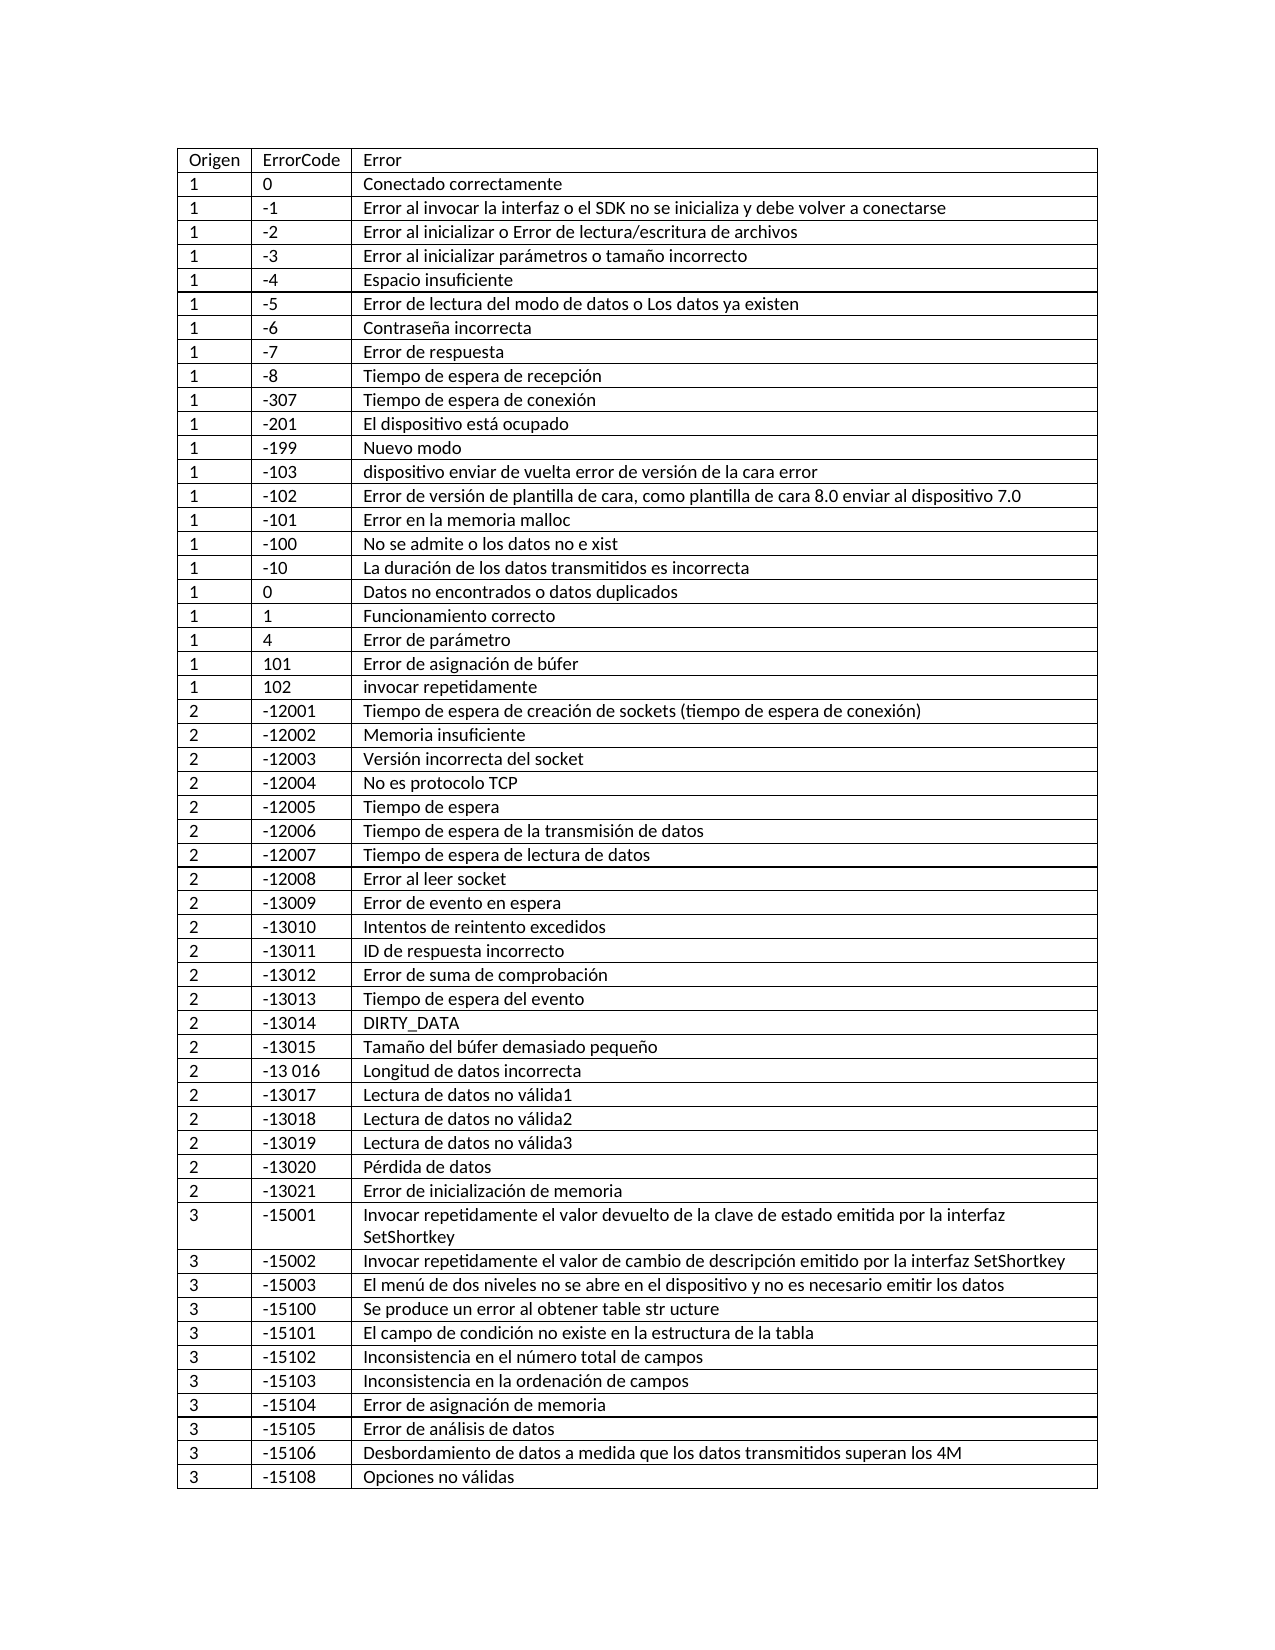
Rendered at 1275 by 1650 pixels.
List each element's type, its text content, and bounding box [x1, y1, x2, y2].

table_cell No es protocolo TCP [352, 772, 1097, 794]
table_cell DIRTY_DATA [352, 1011, 1097, 1034]
table_cell 3 [178, 1322, 251, 1344]
table_cell -1 [252, 197, 351, 219]
table_cell Error de asignación de búfer [352, 652, 1097, 675]
table_cell Tiempo de espera de creación de sockets (tiempo de espera de conexión) [352, 700, 1097, 723]
table_cell 1 [178, 652, 251, 675]
table_cell La duración de los datos transmitidos es incorrecta [352, 556, 1097, 579]
table_cell -5 [252, 293, 351, 315]
table_cell 2 [178, 1059, 251, 1082]
table_cell 3 [178, 1346, 251, 1368]
table_cell -13013 [252, 987, 351, 1010]
table_cell 1 [178, 245, 251, 267]
table_cell 2 [178, 748, 251, 771]
table_cell Conectado correctamente [352, 173, 1097, 196]
table_cell 1 [178, 173, 251, 196]
table_cell -12003 [252, 748, 351, 771]
table_cell 1 [178, 628, 251, 651]
table_cell El menú de dos niveles no se abre en el dispositivo y no es necesario emitir los datos [352, 1274, 1097, 1297]
table_cell -4 [252, 269, 351, 291]
table_cell 1 [178, 532, 251, 555]
table_cell -13012 [252, 963, 351, 986]
table_cell 2 [178, 915, 251, 938]
table_cell -15002 [252, 1250, 351, 1273]
table_cell Se produce un error al obtener table str ucture [352, 1298, 1097, 1321]
table_cell -13017 [252, 1083, 351, 1106]
table_cell 1 [178, 484, 251, 507]
table_cell Error al leer socket [352, 868, 1097, 890]
table_cell Error de análisis de datos [352, 1418, 1097, 1440]
table_cell -15101 [252, 1322, 351, 1344]
table_cell -15105 [252, 1418, 351, 1440]
table_cell 2 [178, 772, 251, 794]
table_cell 1 [178, 676, 251, 699]
table_cell Error de suma de comprobación [352, 963, 1097, 986]
table_cell ID de respuesta incorrecto [352, 939, 1097, 962]
table_cell Longitud de datos incorrecta [352, 1059, 1097, 1082]
table_cell 2 [178, 844, 251, 866]
table_cell -2 [252, 221, 351, 243]
table_cell -13020 [252, 1155, 351, 1178]
table_cell Espacio insuficiente [352, 269, 1097, 291]
table_cell 3 [178, 1465, 251, 1488]
table_cell -307 [252, 388, 351, 411]
table_cell 1 [178, 460, 251, 483]
table_cell 1 [178, 412, 251, 435]
table_cell Tiempo de espera del evento [352, 987, 1097, 1010]
table_cell -15103 [252, 1370, 351, 1392]
table_cell Tiempo de espera [352, 796, 1097, 818]
table_cell 1 [178, 197, 251, 219]
table_cell Opciones no válidas [352, 1465, 1097, 1488]
table_cell -12008 [252, 868, 351, 890]
table_cell -6 [252, 316, 351, 339]
table_cell 0 [252, 580, 351, 603]
table_cell 1 [178, 269, 251, 291]
table_cell -101 [252, 508, 351, 531]
table_cell 1 [178, 221, 251, 243]
table_header Error [352, 149, 1097, 172]
table_cell -7 [252, 340, 351, 363]
table_cell 1 [178, 293, 251, 315]
table_cell 3 [178, 1203, 251, 1249]
table_cell -13 016 [252, 1059, 351, 1082]
table_cell -199 [252, 436, 351, 459]
table_cell 2 [178, 820, 251, 842]
table_cell -13011 [252, 939, 351, 962]
table_cell -12005 [252, 796, 351, 818]
table_cell 3 [178, 1394, 251, 1416]
table_cell -3 [252, 245, 351, 267]
table_cell Inconsistencia en la ordenación de campos [352, 1370, 1097, 1392]
table_cell 3 [178, 1274, 251, 1297]
table_cell Error al inicializar parámetros o tamaño incorrecto [352, 245, 1097, 267]
table_cell -12007 [252, 844, 351, 866]
table_cell Tiempo de espera de recepción [352, 364, 1097, 387]
table_cell Error de versión de plantilla de cara, como plantilla de cara 8.0 enviar al dispositivo 7.0 [352, 484, 1097, 507]
table_cell El campo de condición no existe en la estructura de la tabla [352, 1322, 1097, 1344]
table_cell 2 [178, 891, 251, 914]
table_cell 102 [252, 676, 351, 699]
table_cell 2 [178, 1131, 251, 1154]
table_cell dispositivo enviar de vuelta error de versión de la cara error [352, 460, 1097, 483]
table_cell 2 [178, 1155, 251, 1178]
table_cell 4 [252, 628, 351, 651]
table_cell 1 [178, 316, 251, 339]
table_cell 3 [178, 1418, 251, 1440]
table_cell Error de respuesta [352, 340, 1097, 363]
table_cell 1 [178, 556, 251, 579]
table_header ErrorCode [252, 149, 351, 172]
table_cell 2 [178, 1083, 251, 1106]
table_cell 3 [178, 1298, 251, 1321]
table_cell 2 [178, 1011, 251, 1034]
table_cell Tiempo de espera de la transmisión de datos [352, 820, 1097, 842]
table_cell -12006 [252, 820, 351, 842]
table_cell 1 [178, 340, 251, 363]
table_cell Nuevo modo [352, 436, 1097, 459]
table_cell 1 [252, 604, 351, 627]
table_cell Lectura de datos no válida1 [352, 1083, 1097, 1106]
table_cell Inconsistencia en el número total de campos [352, 1346, 1097, 1368]
table_cell Invocar repetidamente el valor devuelto de la clave de estado emitida por la interfaz SetShortkey [352, 1203, 1097, 1249]
table_cell -13019 [252, 1131, 351, 1154]
table_cell Datos no encontrados o datos duplicados [352, 580, 1097, 603]
table_cell Error de asignación de memoria [352, 1394, 1097, 1416]
table_cell Pérdida de datos [352, 1155, 1097, 1178]
table_cell Error de parámetro [352, 628, 1097, 651]
table_cell Tiempo de espera de lectura de datos [352, 844, 1097, 866]
table_cell Desbordamiento de datos a medida que los datos transmitidos superan los 4M [352, 1441, 1097, 1464]
table_cell 2 [178, 1179, 251, 1202]
table_cell -13010 [252, 915, 351, 938]
table_cell -13015 [252, 1035, 351, 1058]
table_cell invocar repetidamente [352, 676, 1097, 699]
table_cell -10 [252, 556, 351, 579]
table_cell Versión incorrecta del socket [352, 748, 1097, 771]
table_cell 2 [178, 963, 251, 986]
table_cell 101 [252, 652, 351, 675]
table_cell -15100 [252, 1298, 351, 1321]
table_cell Intentos de reintento excedidos [352, 915, 1097, 938]
table_cell Tamaño del búfer demasiado pequeño [352, 1035, 1097, 1058]
table_cell Tiempo de espera de conexión [352, 388, 1097, 411]
table_cell -12002 [252, 724, 351, 747]
table_cell Invocar repetidamente el valor de cambio de descripción emitido por la interfaz SetShortkey [352, 1250, 1097, 1273]
table_cell -15001 [252, 1203, 351, 1249]
table_cell 3 [178, 1441, 251, 1464]
table_cell -201 [252, 412, 351, 435]
table_cell 1 [178, 388, 251, 411]
table_cell 1 [178, 436, 251, 459]
table_cell -15106 [252, 1441, 351, 1464]
table_cell 0 [252, 173, 351, 196]
table_cell -15102 [252, 1346, 351, 1368]
table_cell -103 [252, 460, 351, 483]
table_cell 2 [178, 868, 251, 890]
table_cell -13009 [252, 891, 351, 914]
table_cell No se admite o los datos no e xist [352, 532, 1097, 555]
table_cell -12001 [252, 700, 351, 723]
table_cell 1 [178, 580, 251, 603]
table_cell Error de lectura del modo de datos o Los datos ya existen [352, 293, 1097, 315]
table_cell 2 [178, 1035, 251, 1058]
table_cell 2 [178, 939, 251, 962]
table_cell Error en la memoria malloc [352, 508, 1097, 531]
table_cell -100 [252, 532, 351, 555]
table_cell Error de evento en espera [352, 891, 1097, 914]
table_cell -13014 [252, 1011, 351, 1034]
table_header Origen [178, 149, 251, 172]
table_cell -13018 [252, 1107, 351, 1130]
table_cell Error al inicializar o Error de lectura/escritura de archivos [352, 221, 1097, 243]
table_cell -15104 [252, 1394, 351, 1416]
table_cell Memoria insuficiente [352, 724, 1097, 747]
table_cell Lectura de datos no válida3 [352, 1131, 1097, 1154]
table_cell 1 [178, 508, 251, 531]
table_cell -102 [252, 484, 351, 507]
table_cell 1 [178, 604, 251, 627]
table_cell -8 [252, 364, 351, 387]
table_cell 2 [178, 987, 251, 1010]
table_cell 2 [178, 700, 251, 723]
table_cell 3 [178, 1370, 251, 1392]
table_cell -15003 [252, 1274, 351, 1297]
table_cell Error de inicialización de memoria [352, 1179, 1097, 1202]
table_cell Lectura de datos no válida2 [352, 1107, 1097, 1130]
table_cell -15108 [252, 1465, 351, 1488]
table_cell 2 [178, 796, 251, 818]
table_cell Error al invocar la interfaz o el SDK no se inicializa y debe volver a conectarse [352, 197, 1097, 219]
table_cell 1 [178, 364, 251, 387]
table_cell -12004 [252, 772, 351, 794]
table_cell 3 [178, 1250, 251, 1273]
table_cell 2 [178, 1107, 251, 1130]
table_cell Contraseña incorrecta [352, 316, 1097, 339]
table_cell Funcionamiento correcto [352, 604, 1097, 627]
table_cell 2 [178, 724, 251, 747]
table_cell -13021 [252, 1179, 351, 1202]
table_cell El dispositivo está ocupado [352, 412, 1097, 435]
